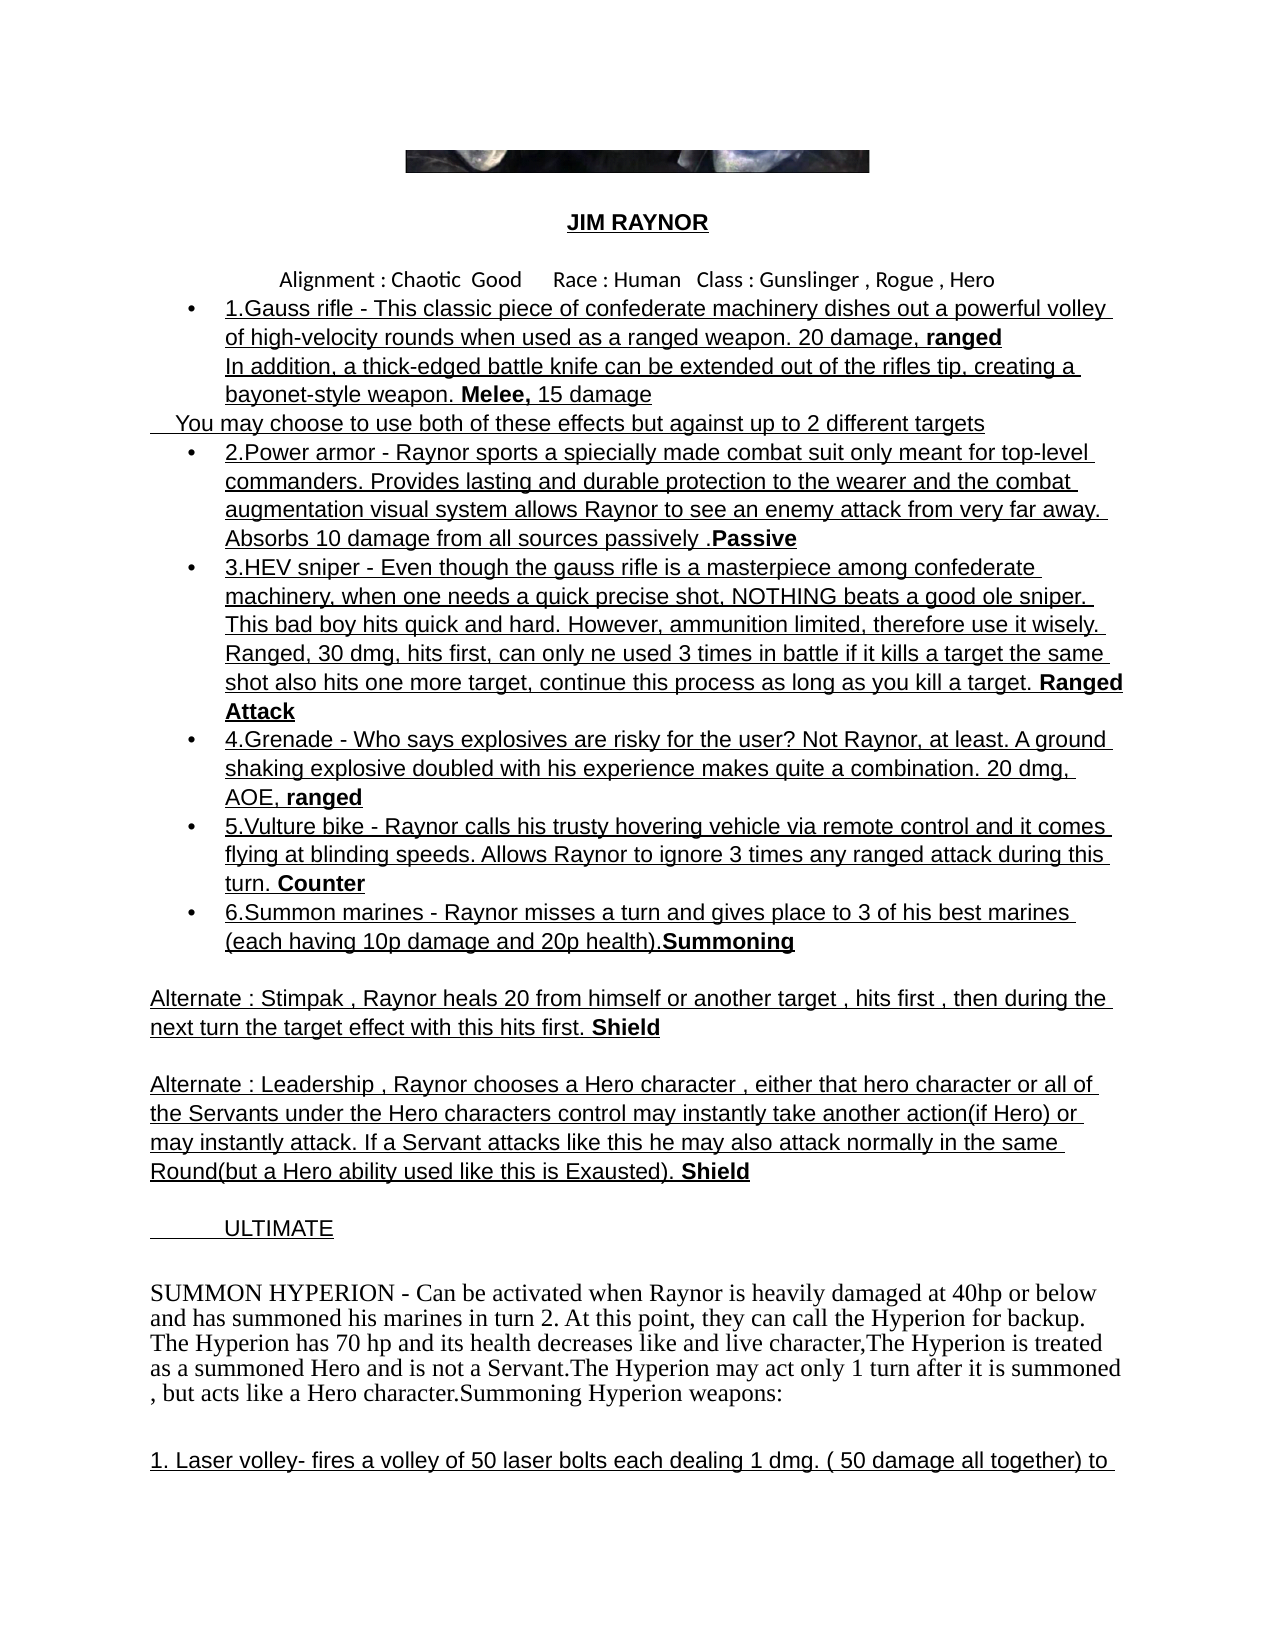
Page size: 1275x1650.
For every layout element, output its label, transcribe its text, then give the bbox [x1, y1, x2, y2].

list 4.Grenade - Who says explosives are risky for the user? Not Raynor, at least. A ground shaking explosive doubled with his experience makes quite a combination. 20 dmg, AOE, ranged [187, 725, 1125, 811]
text Alternate : Stimpak , Raynor heals 20 from himself or another target , hits first , then during the next turn the target effect with this hits first. Shield [150, 984, 1125, 1041]
text Alignment : Chaotic Good Race : Human Class : Gunslinger , Rogue , Hero [150, 265, 1125, 294]
text SUMMON HYPERION - Can be activated when Raynor is heavily damaged at 40hp or below and has summoned his marines in turn 2. At this point, they can call the Hyperion for backup. The Hyperion has 70 hp and its health decreases like and live character,The Hyperion is treated as a summoned Hero and is not a Servant.The Hyperion may act only 1 turn after it is summoned , but acts like a Hero character.Summoning Hyperion weapons: [150, 1282, 1125, 1407]
list 3.HEV sniper - Even though the gauss rifle is a masterpiece among confederate machinery, when one needs a quick precise shot, NOTHING beats a good ole sniper. This bad boy hits quick and hard. However, ammunition limited, therefore use it wisely. Ranged, 30 dmg, hits first, can only ne used 3 times in battle if it kills a target the same shot also hits one more target, continue this process as long as you kill a target. Ranged Attack [187, 552, 1125, 725]
list 5.Vulture bike - Raynor calls his trusty hovering vehicle via remote control and it comes flying at blinding speeds. Allows Raynor to ignore 3 times any ranged attack during this turn. Counter [187, 811, 1125, 897]
text Alternate : Leadership , Raynor chooses a Hero character , either that hero character or all of the Servants under the Hero characters control may instantly take another action(if Hero) or may instantly attack. If a Servant attacks like this he may also attack normally in the same Round(but a Hero ability used like this is Exausted). Shield [150, 1070, 1125, 1185]
list 2.Power armor - Raynor sports a spiecially made combat suit only meant for top-level commanders. Provides lasting and durable protection to the wearer and the combat augmentation visual system allows Raynor to see an enemy attack from very far away. Absorbs 10 damage from all sources passively .Passive [187, 437, 1125, 552]
list 6.Summon marines - Raynor misses a turn and gives place to 3 of his best marines (each having 10p damage and 20p health).Summoning [187, 897, 1125, 955]
text ULTIMATE [150, 1214, 1125, 1242]
list 1.Gauss rifle - This classic piece of confederate machinery dishes out a powerful volley of high-velocity rounds when used as a ranged weapon. 20 damage, ranged In addition, a thick-edged battle knife can be extended out of the rifles tip, creating a bayonet-style weapon. Melee, 15 damage [187, 294, 1125, 409]
text JIM RAYNOR [150, 207, 1125, 236]
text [150, 1417, 1125, 1474]
text You may choose to use both of these effects but against up to 2 different targets [150, 409, 1125, 437]
